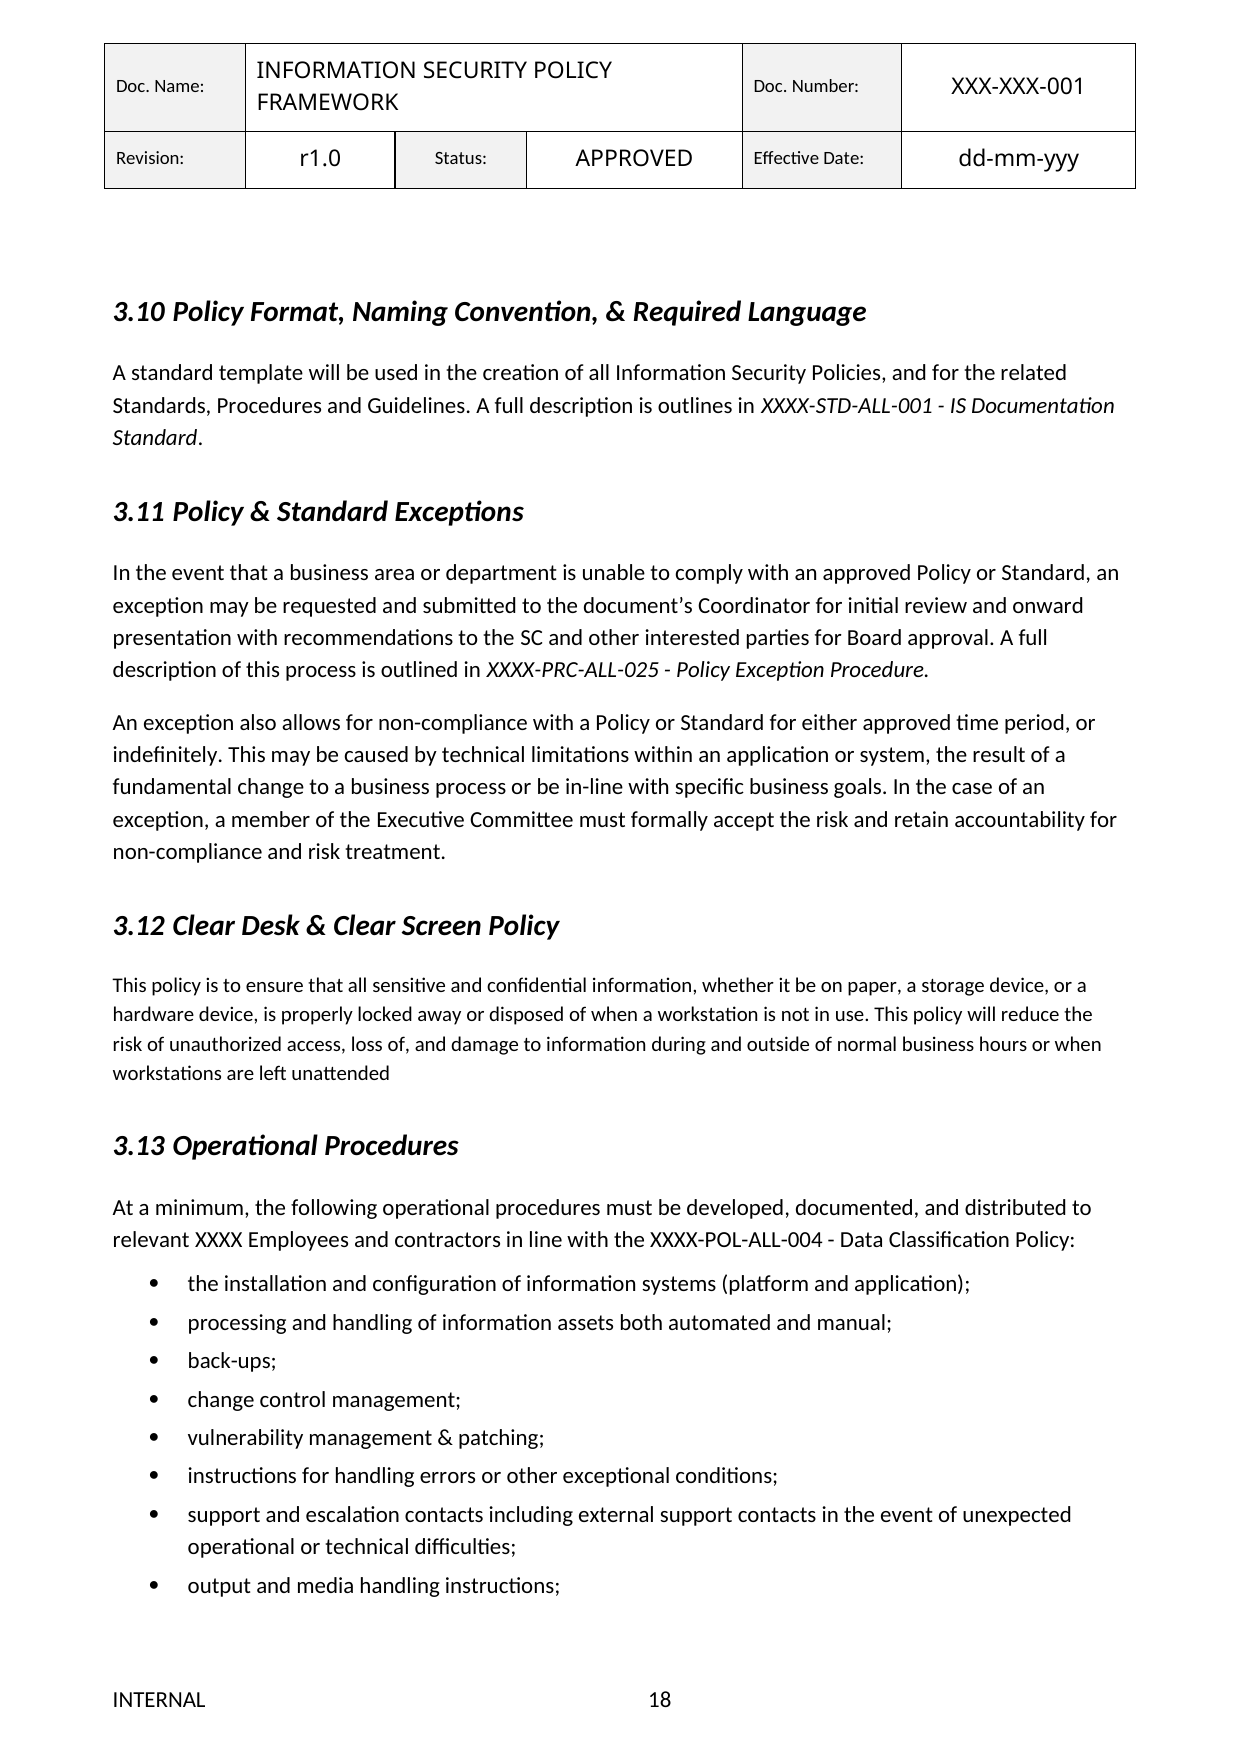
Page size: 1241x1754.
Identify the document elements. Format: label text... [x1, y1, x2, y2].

text At a minimum, the following operational procedures must be developed, documented, and distributed to relevant XXXX Employees and contractors in line with the XXXX-POL-ALL-004 - Data Classification Policy: [112, 1193, 1128, 1253]
list back-ups; [150, 1346, 1128, 1374]
list vulnerability management & patching; [150, 1423, 1128, 1451]
list instructions for handling errors or other exceptional conditions; [150, 1462, 1128, 1490]
text This policy is to ensure that all sensitive and confidential information, whether it be on paper, a storage device, or a hardware device, is properly locked away or disposed of when a workstation is not in use. This policy will reduce the risk of unauthorized access, loss of, and damage to information during and outside of normal business hours or when workstations are left unattended [112, 972, 1128, 1085]
text A standard template will be used in the creation of all Information Security Policies, and for the related Standards, Procedures and Guidelines. A full description is outlines in XXXX-STD-ALL-001 - IS Documentation Standard. [112, 358, 1128, 451]
subtitle Clear Desk & Clear Screen Policy [112, 907, 1128, 942]
subtitle Operational Procedures [112, 1127, 1128, 1162]
list processing and handling of information assets both automated and manual; [150, 1308, 1128, 1336]
subtitle Policy Format, Naming Convention, & Required Language [112, 293, 1128, 328]
text An exception also allows for non-compliance with a Policy or Standard for either approved time period, or indefinitely. This may be caused by technical limitations within an application or system, the result of a fundamental change to a business process or be in-line with specific business goals. In the case of an exception, a member of the Executive Committee must formally accept the risk and retain accountability for non-compliance and risk treatment. [112, 708, 1128, 865]
text In the event that a business area or department is unable to comply with an approved Policy or Standard, an exception may be requested and submitted to the document’s Coordinator for initial review and onward presentation with recommendations to the SC and other interested parties for Board approval. A full description of this process is outlined in XXXX-PRC-ALL-025 - Policy Exception Procedure. [112, 558, 1128, 683]
list support and escalation contacts including external support contacts in the event of unexpected operational or technical difficulties; [150, 1500, 1128, 1560]
list output and media handling instructions; [150, 1571, 1128, 1599]
list the installation and configuration of information systems (platform and application); [150, 1269, 1128, 1297]
list change control management; [150, 1385, 1128, 1413]
subtitle Policy & Standard Exceptions [112, 493, 1128, 528]
